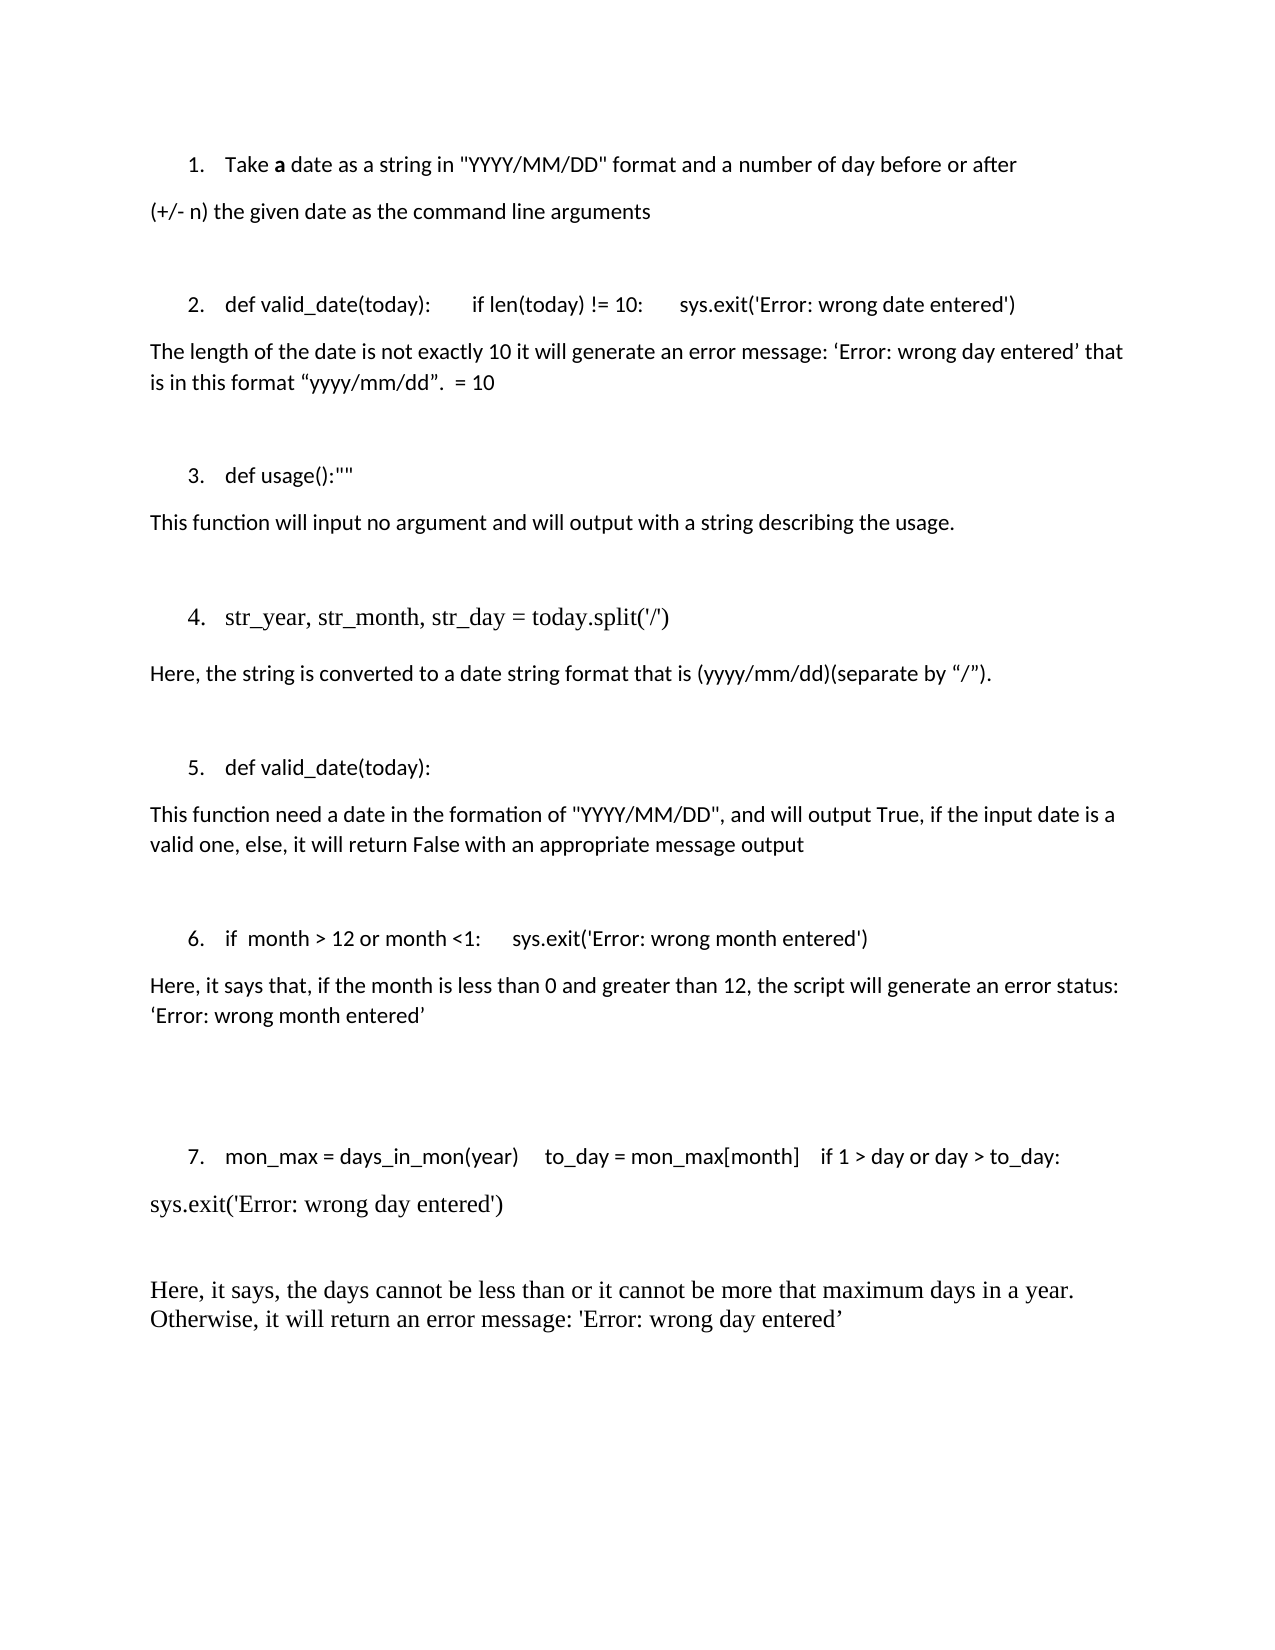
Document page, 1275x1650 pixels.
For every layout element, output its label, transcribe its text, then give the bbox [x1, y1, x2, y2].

list Take a date as a string in "YYYY/MM/DD" format and a number of day before or after [187, 150, 1125, 178]
text sys.exit('Error: wrong day entered') [150, 1189, 1125, 1217]
text Here, it says, the days cannot be less than or it cannot be more that maximum days in a year. Otherwise, it will return an error message: 'Error: wrong day entered’ [150, 1275, 1125, 1332]
text Here, it says that, if the month is less than 0 and greater than 12, the script will generate an error status: ‘Error: wrong month entered’ [150, 971, 1125, 1029]
text (+/- n) the given date as the command line arguments [150, 197, 1125, 225]
text Here, the string is converted to a date string format that is (yyyy/mm/dd)(separate by “/”). [150, 659, 1125, 688]
list if month > 12 or month <1: sys.exit('Error: wrong month entered') [187, 924, 1125, 952]
list mon_max = days_in_mon(year) to_day = mon_max[month] if 1 > day or day > to_day: [187, 1142, 1125, 1170]
list def valid_date(today): if len(today) != 10: sys.exit('Error: wrong date entered') [187, 291, 1125, 319]
text The length of the date is not exactly 10 it will generate an error message: ‘Error: wrong day entered’ that is in this format “yyyy/mm/dd”. = 10 [150, 337, 1125, 396]
list def valid_date(today): [187, 753, 1125, 781]
list str_year, str_month, str_day = today.split('/') [187, 602, 1125, 631]
text This function need a date in the formation of "YYYY/MM/DD", and will output True, if the input date is a valid one, else, it will return False with an appropriate message output [150, 800, 1125, 858]
text This function will input no argument and will output with a string describing the usage. [150, 508, 1125, 536]
list def usage():"" [187, 461, 1125, 489]
